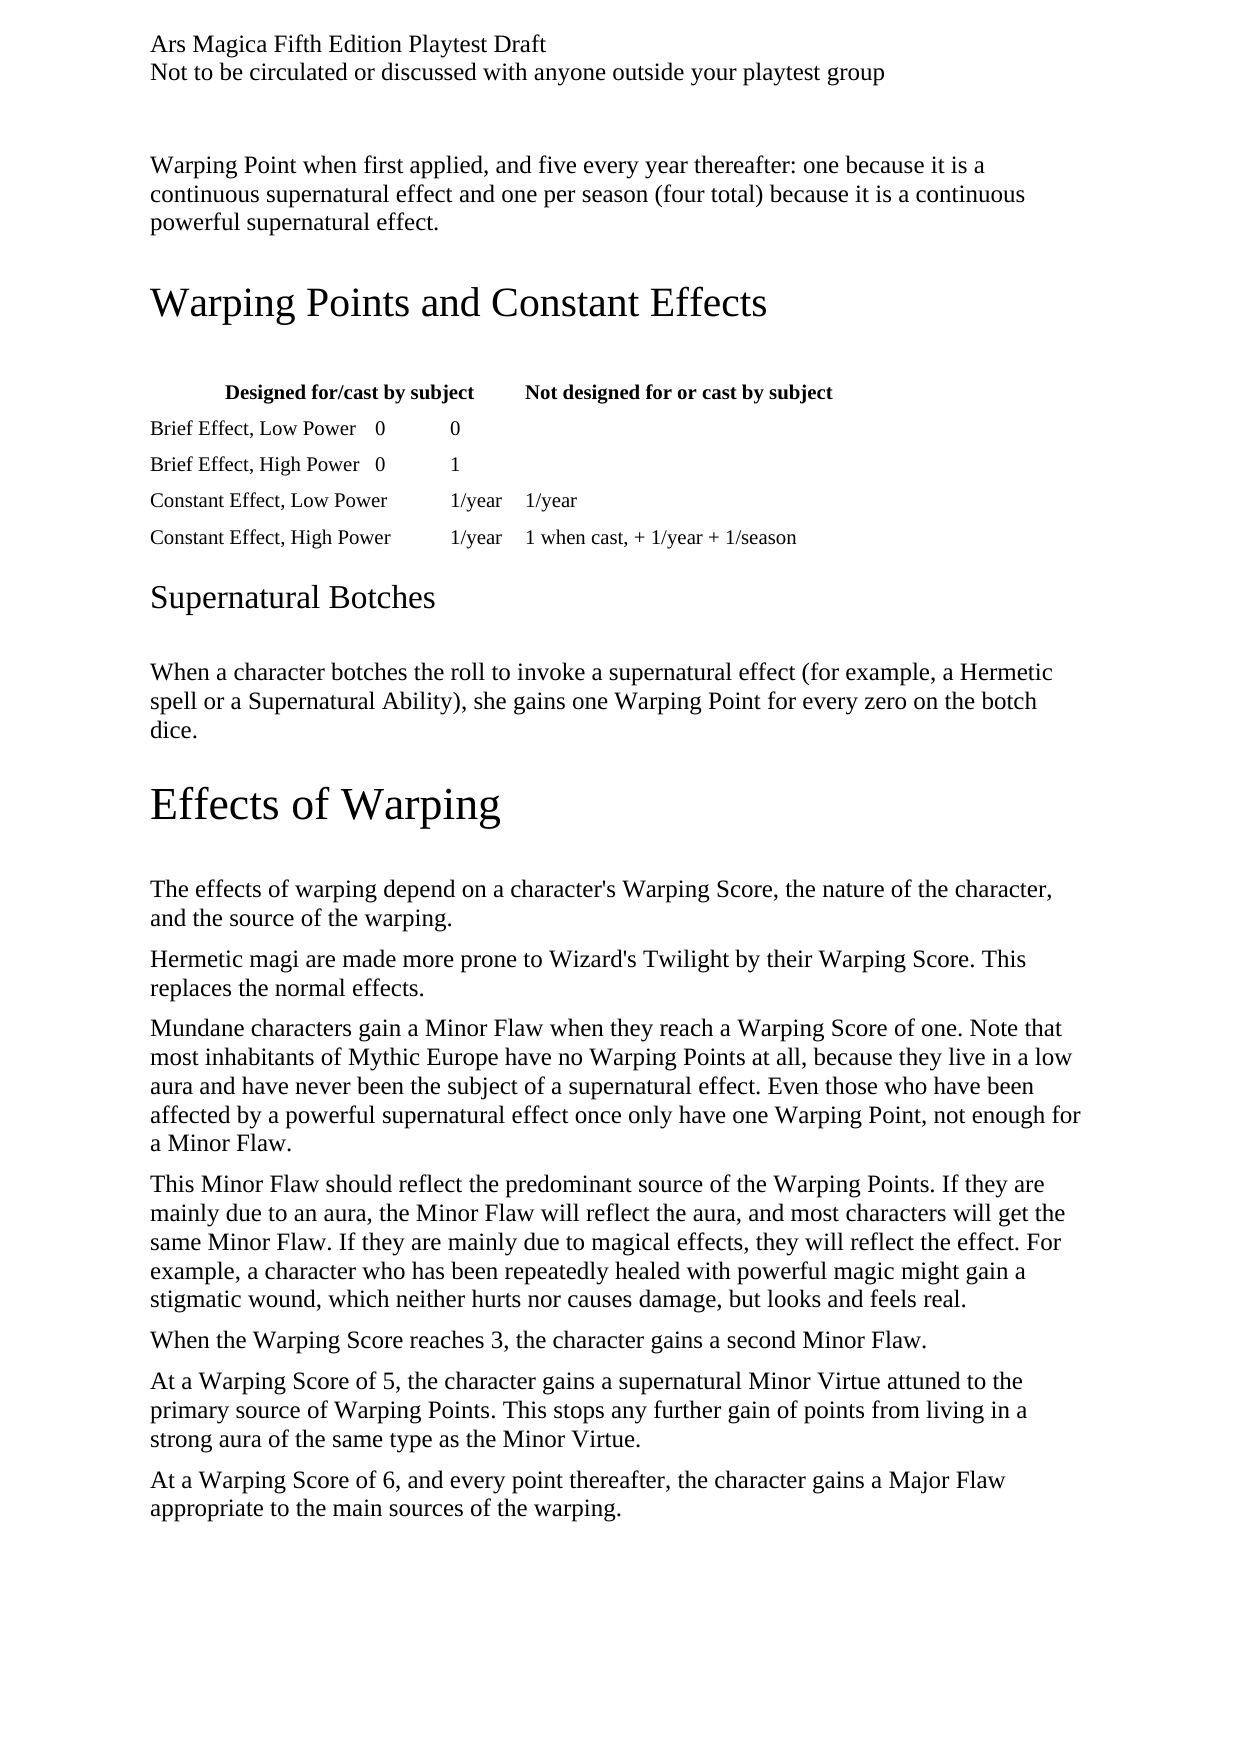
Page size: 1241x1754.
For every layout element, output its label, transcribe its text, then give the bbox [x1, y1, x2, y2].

text This Minor Flaw should reflect the predominant source of the Warping Points. If they are mainly due to an aura, the Minor Flaw will reflect the aura, and most characters will get the same Minor Flaw. If they are mainly due to magical effects, they will reflect the effect. For example, a character who has been repeatedly healed with powerful magic might gain a stigmatic wound, which neither hurts nor causes damage, but looks and feels real. [150, 1169, 1090, 1313]
text Warping Points and Constant Effects [150, 278, 1090, 326]
text Hermetic magi are made more prone to Wizard's Twilight by their Warping Score. This replaces the normal effects. [150, 944, 1090, 1001]
text Designed for/cast by subject Not designed for or cast by subject [150, 380, 1090, 404]
text When the Warping Score reaches 3, the character gains a second Minor Flaw. [150, 1325, 1090, 1354]
text When a character botches the roll to invoke a supernatural effect (for example, a Hermetic spell or a Supernatural Ability), she gains one Warping Point for every zero on the botch dice. [150, 657, 1090, 744]
text Mundane characters gain a Minor Flaw when they reach a Warping Score of one. Note that most inhabitants of Mythic Europe have no Warping Points at all, because they live in a low aura and have never been the subject of a supernatural effect. Even those who have been affected by a powerful supernatural effect once only have one Warping Point, not enough for a Minor Flaw. [150, 1013, 1090, 1157]
text Brief Effect, Low Power 0 0 [150, 416, 1090, 440]
text Constant Effect, Low Power 1/year 1/year [150, 488, 1090, 512]
text At a Warping Score of 6, and every point thereafter, the character gains a Major Flaw appropriate to the main sources of the warping. [150, 1465, 1090, 1522]
text Brief Effect, High Power 0 1 [150, 452, 1090, 476]
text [150, 150, 1090, 236]
text Constant Effect, High Power 1/year 1 when cast, + 1/year + 1/season [150, 525, 1090, 549]
text At a Warping Score of 5, the character gains a supernatural Minor Virtue attuned to the primary source of Warping Points. This stops any further gain of points from living in a strong aura of the same type as the Minor Virtue. [150, 1366, 1090, 1453]
text Effects of Warping [150, 776, 1090, 829]
text The effects of warping depend on a character's Warping Score, the nature of the character, and the source of the warping. [150, 874, 1090, 932]
text Supernatural Botches [150, 578, 1090, 616]
